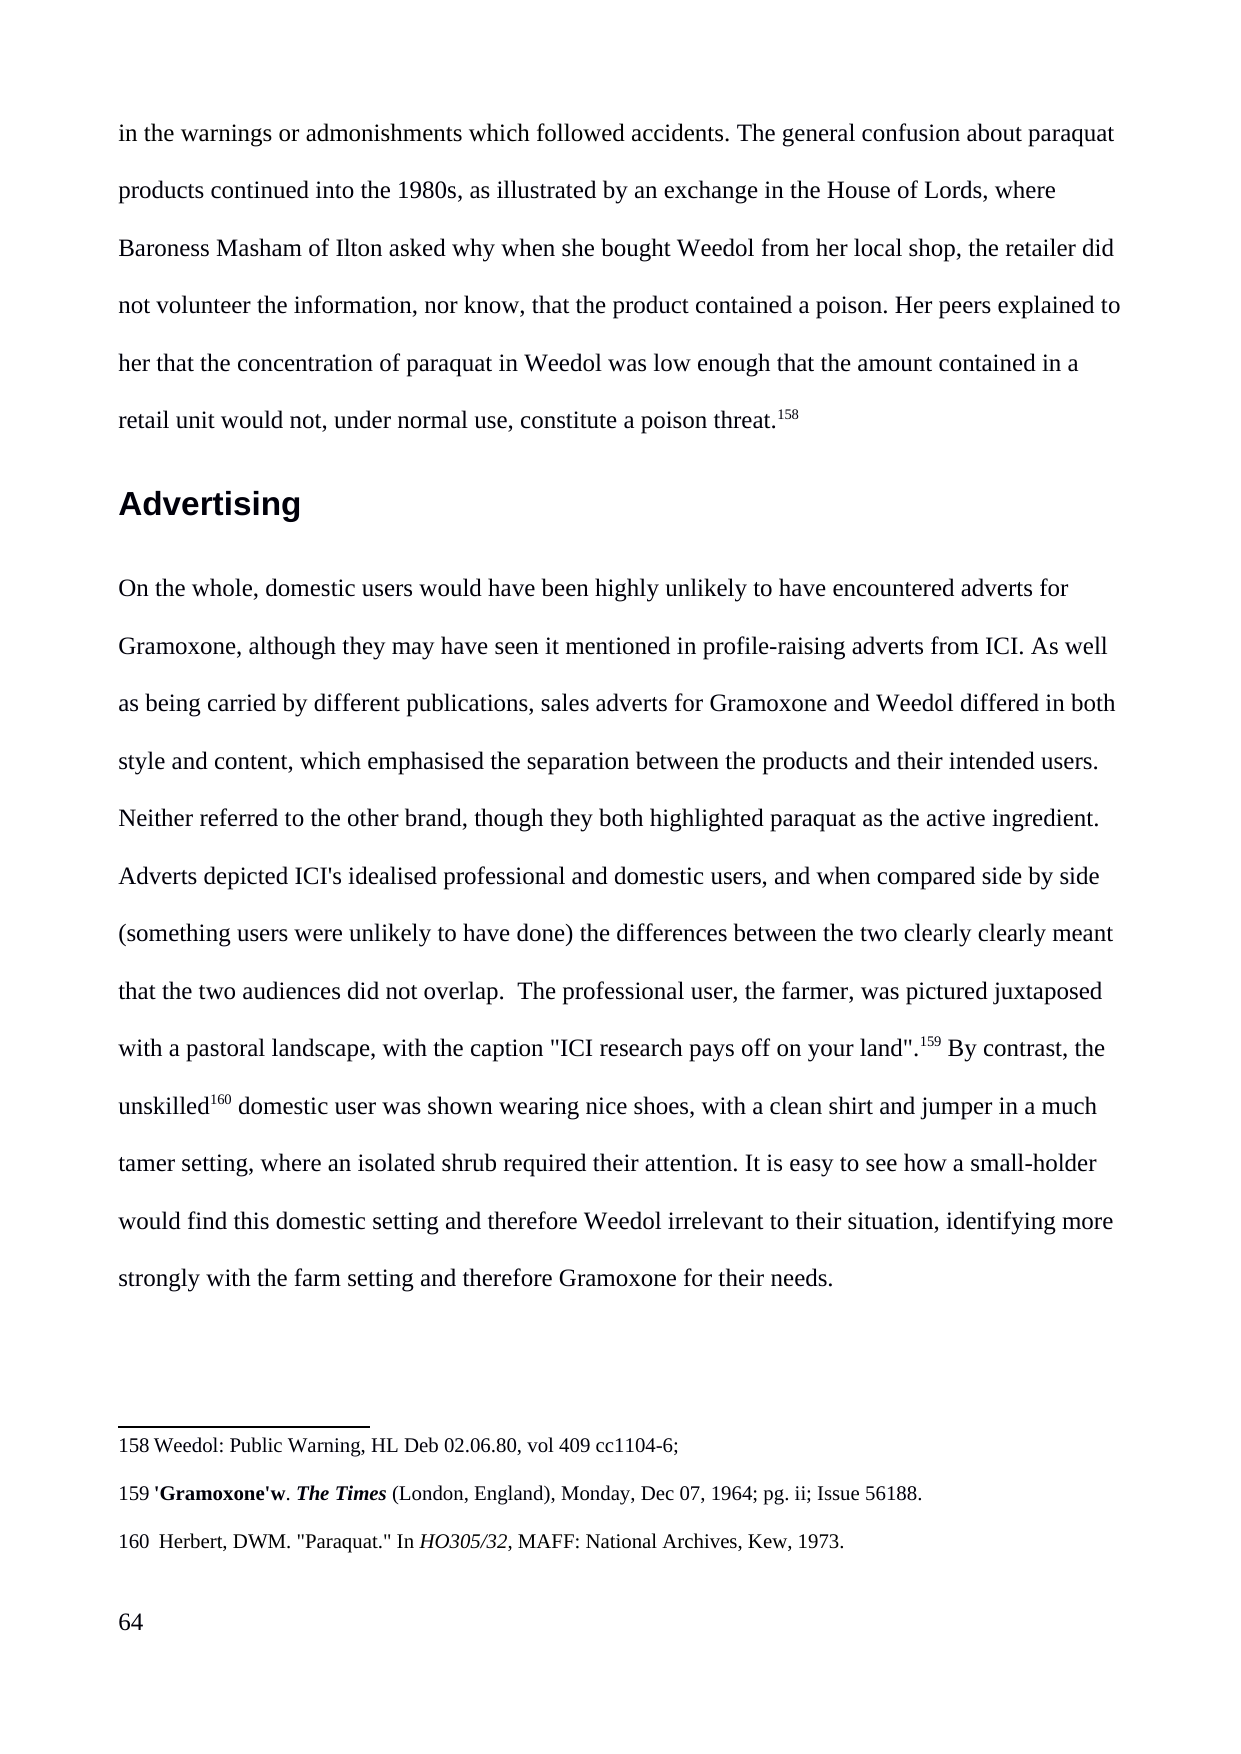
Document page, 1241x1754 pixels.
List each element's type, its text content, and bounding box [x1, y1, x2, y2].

subtitle Advertising [118, 484, 1122, 522]
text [118, 118, 1122, 434]
text On the whole, domestic users would have been highly unlikely to have encountered adverts for Gramoxone, although they may have seen it mentioned in profile-raising adverts from ICI. As well as being carried by different publications, sales adverts for Gramoxone and Weedol differed in both style and content, which emphasised the separation between the products and their intended users. Neither referred to the other brand, though they both highlighted paraquat as the active ingredient. Adverts depicted ICI's idealised professional and domestic users, and when compared side by side (something users were unlikely to have done) the differences between the two clearly clearly meant that the two audiences did not overlap. The professional user, the farmer, was pictured juxtaposed with a pastoral landscape, with the caption "ICI research pays off on your land". By contrast, the unskilled domestic user was shown wearing nice shoes, with a clean shirt and jumper in a much tamer setting, where an isolated shrub required their attention. It is easy to see how a small-holder would find this domestic setting and therefore Weedol irrelevant to their situation, identifying more strongly with the farm setting and therefore Gramoxone for their needs. [118, 573, 1122, 1292]
